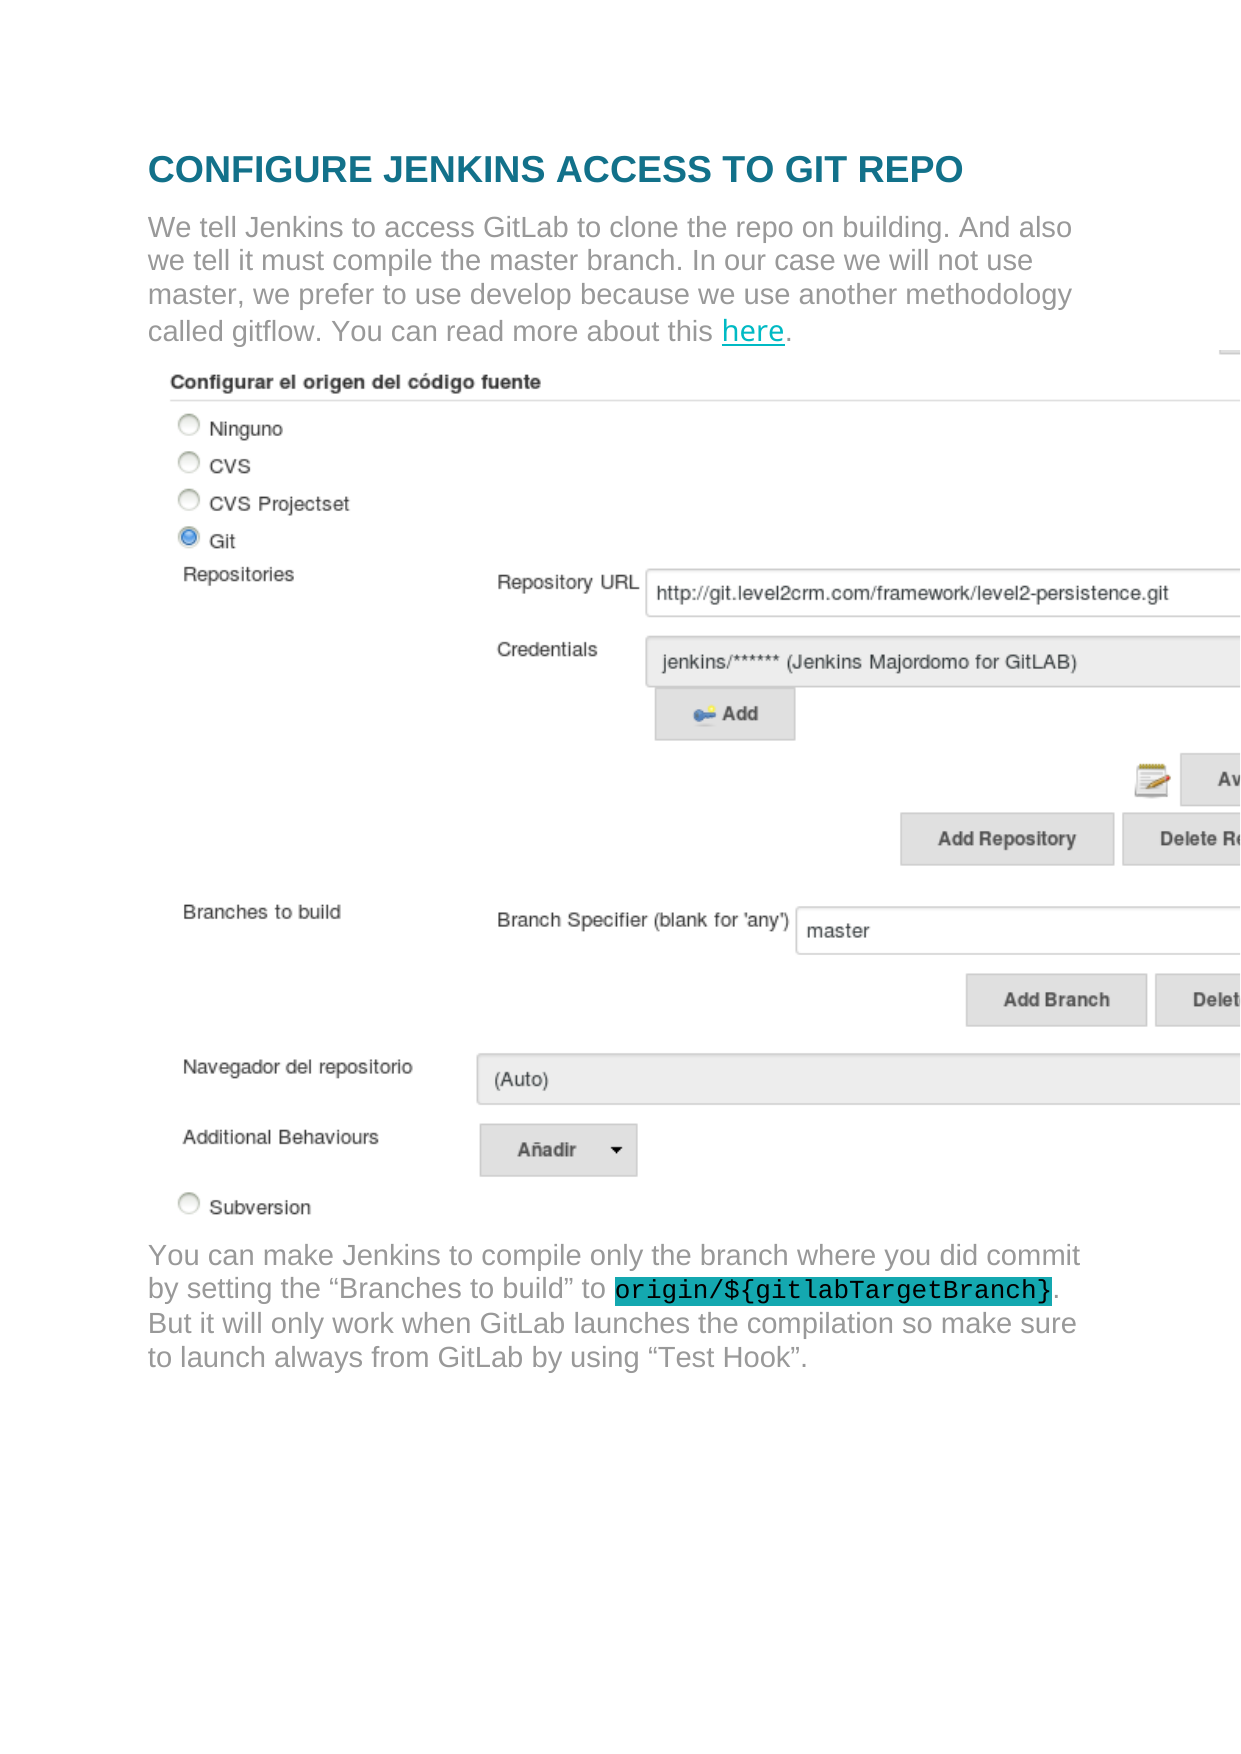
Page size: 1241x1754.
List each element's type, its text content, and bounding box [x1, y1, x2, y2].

text You can make Jenkins to compile only the branch where you did commit by setting the “Branches to build” to origin/${gitlabTargetBranch}. But it will only work when GitLab launches the compilation so make sure to launch always from GitLab by using “Test Hook”. [148, 1238, 1093, 1373]
text We tell Jenkins to access GitLab to clone the repo on building. And also we tell it must compile the master branch. In our case we will not use master, we prefer to use develop because we use another methodology called gitflow. You can read more about this here. [148, 210, 1093, 350]
subtitle CONFIGURE JENKINS ACCESS TO GIT REPO [148, 148, 1093, 191]
picture [147, 350, 1241, 1238]
